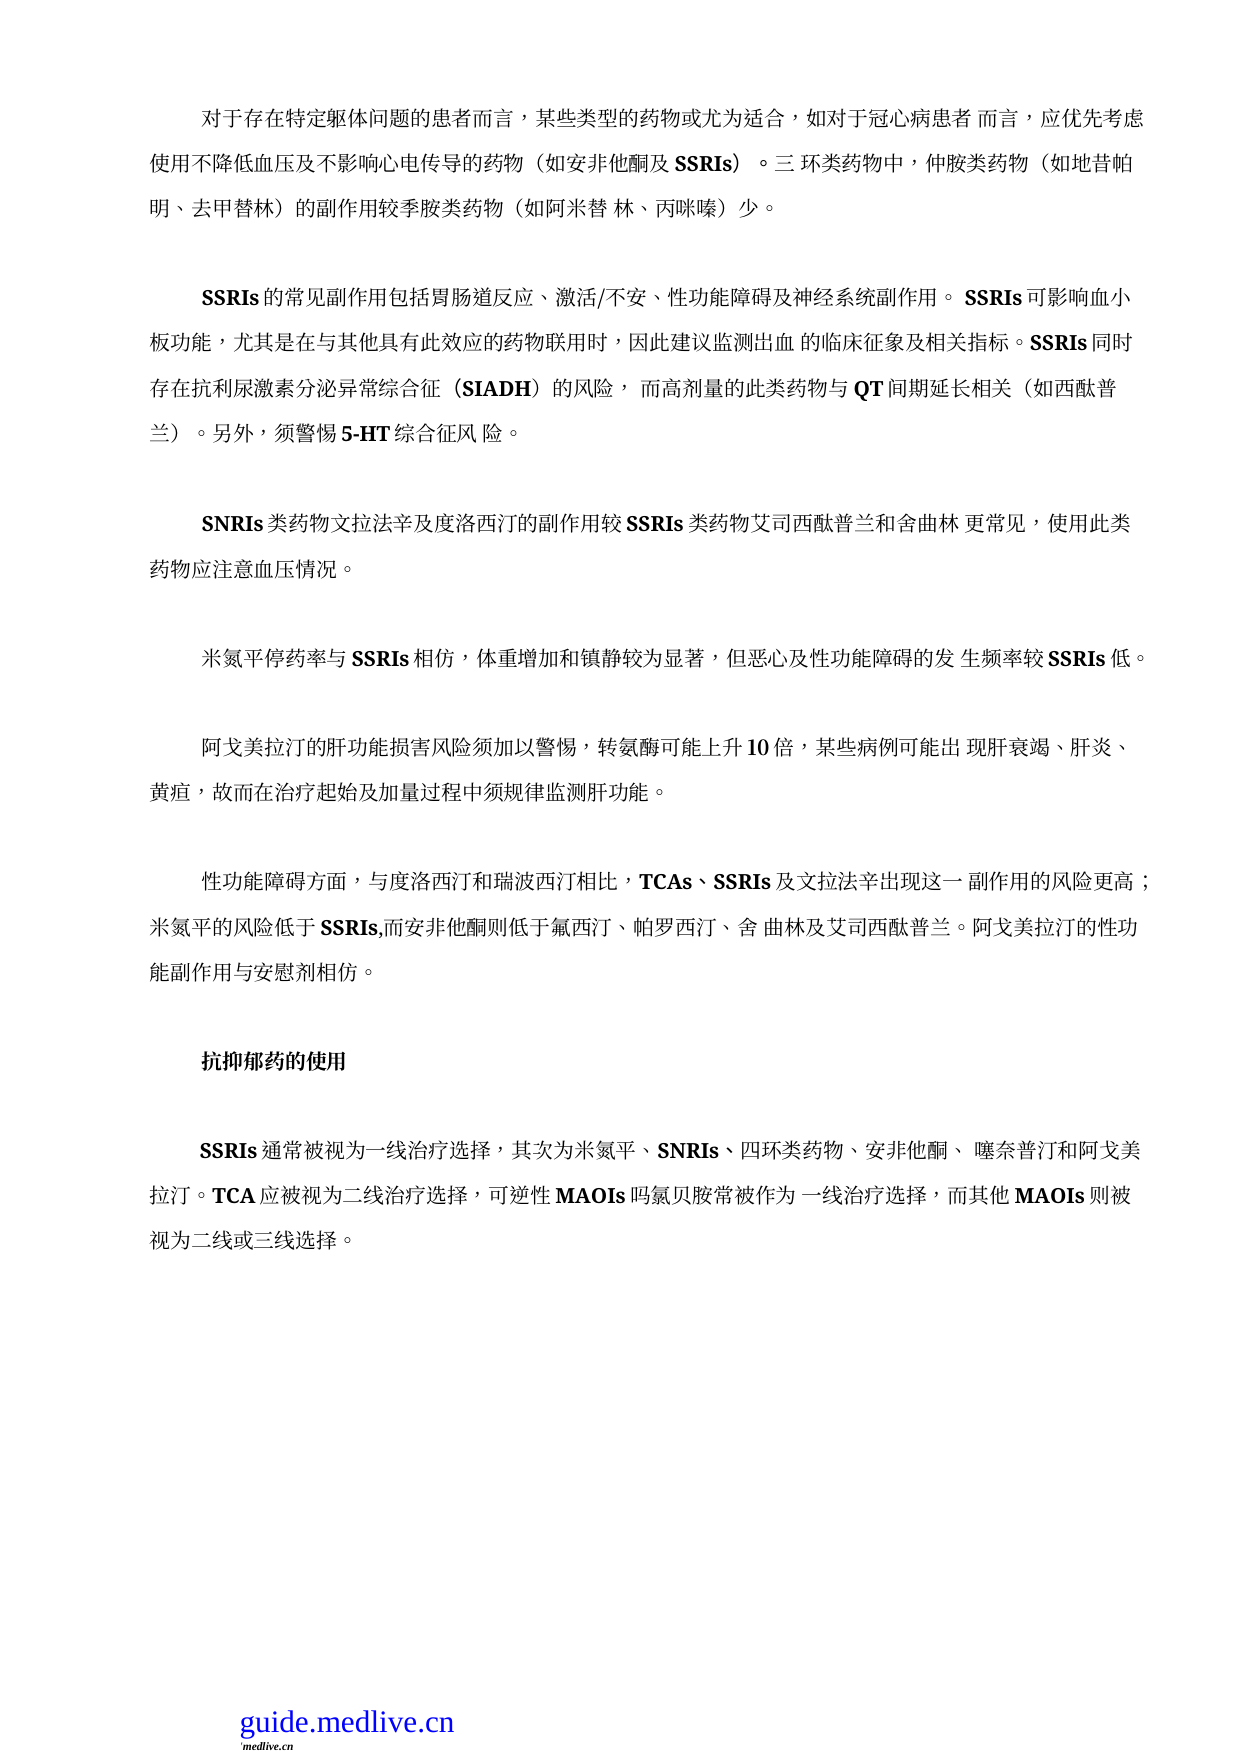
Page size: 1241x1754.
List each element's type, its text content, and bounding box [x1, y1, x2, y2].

text 米氮平停药率与SSRIs相仿，体重增加和镇静较为显著，但恶心及性功能障碍的发 生频率较SSRIs低。 [149, 631, 1144, 676]
text 抗抑郁药的使用 [149, 1033, 1144, 1079]
text SNRIs类药物文拉法辛及度洛西汀的副作用较SSRIs类药物艾司西酞普兰和舍曲林 更常见，使用此类药物应注意血压情况。 [149, 494, 1144, 587]
text SSRIs通常被视为一线治疗选择，其次为米氮平、SNRIs、四环类药物、安非他酮、 噻奈普汀和阿戈美拉汀。TCA应被视为二线治疗选择，可逆性MAOIs吗氯贝胺常被作为 一线治疗选择，而其他MAOIs则被视为二线或三线选择。 [149, 1122, 1144, 1258]
text 对于存在特定躯体问题的患者而言，某些类型的药物或尤为适合，如对于冠心病患者 而言，应优先考虑使用不降低血压及不影响心电传导的药物（如安非他酮及SSRIs）。三 环类药物中，仲胺类药物（如地昔帕明、去甲替林）的副作用较季胺类药物（如阿米替 林、丙咪嗪）少。 [149, 91, 1144, 226]
text 阿戈美拉汀的肝功能损害风险须加以警惕，转氨酶可能上升10倍，某些病例可能岀 现肝衰竭、肝炎、黄疸，故而在治疗起始及加量过程中须规律监测肝功能。 [149, 719, 1144, 809]
text SSRIs的常见副作用包括胃肠道反应、激活/不安、性功能障碍及神经系统副作用。 SSRIs可影响血小板功能，尤其是在与其他具有此效应的药物联用时，因此建议监测岀血 的临床征象及相关指标。SSRIs同时存在抗利尿激素分泌异常综合征（SIADH）的风险， 而高剂量的此类药物与QT间期延长相关（如西酞普兰）。另外，须警惕5-HT综合征风 险。 [149, 269, 1144, 450]
text 性功能障碍方面，与度洛西汀和瑞波西汀相比，TCAs、SSRIs及文拉法辛岀现这一 副作用的风险更高；米氮平的风险低于SSRIs,而安非他酮则低于氟西汀、帕罗西汀、舍 曲林及艾司西酞普兰。阿戈美拉汀的性功能副作用与安慰剂相仿。 [149, 853, 1144, 990]
